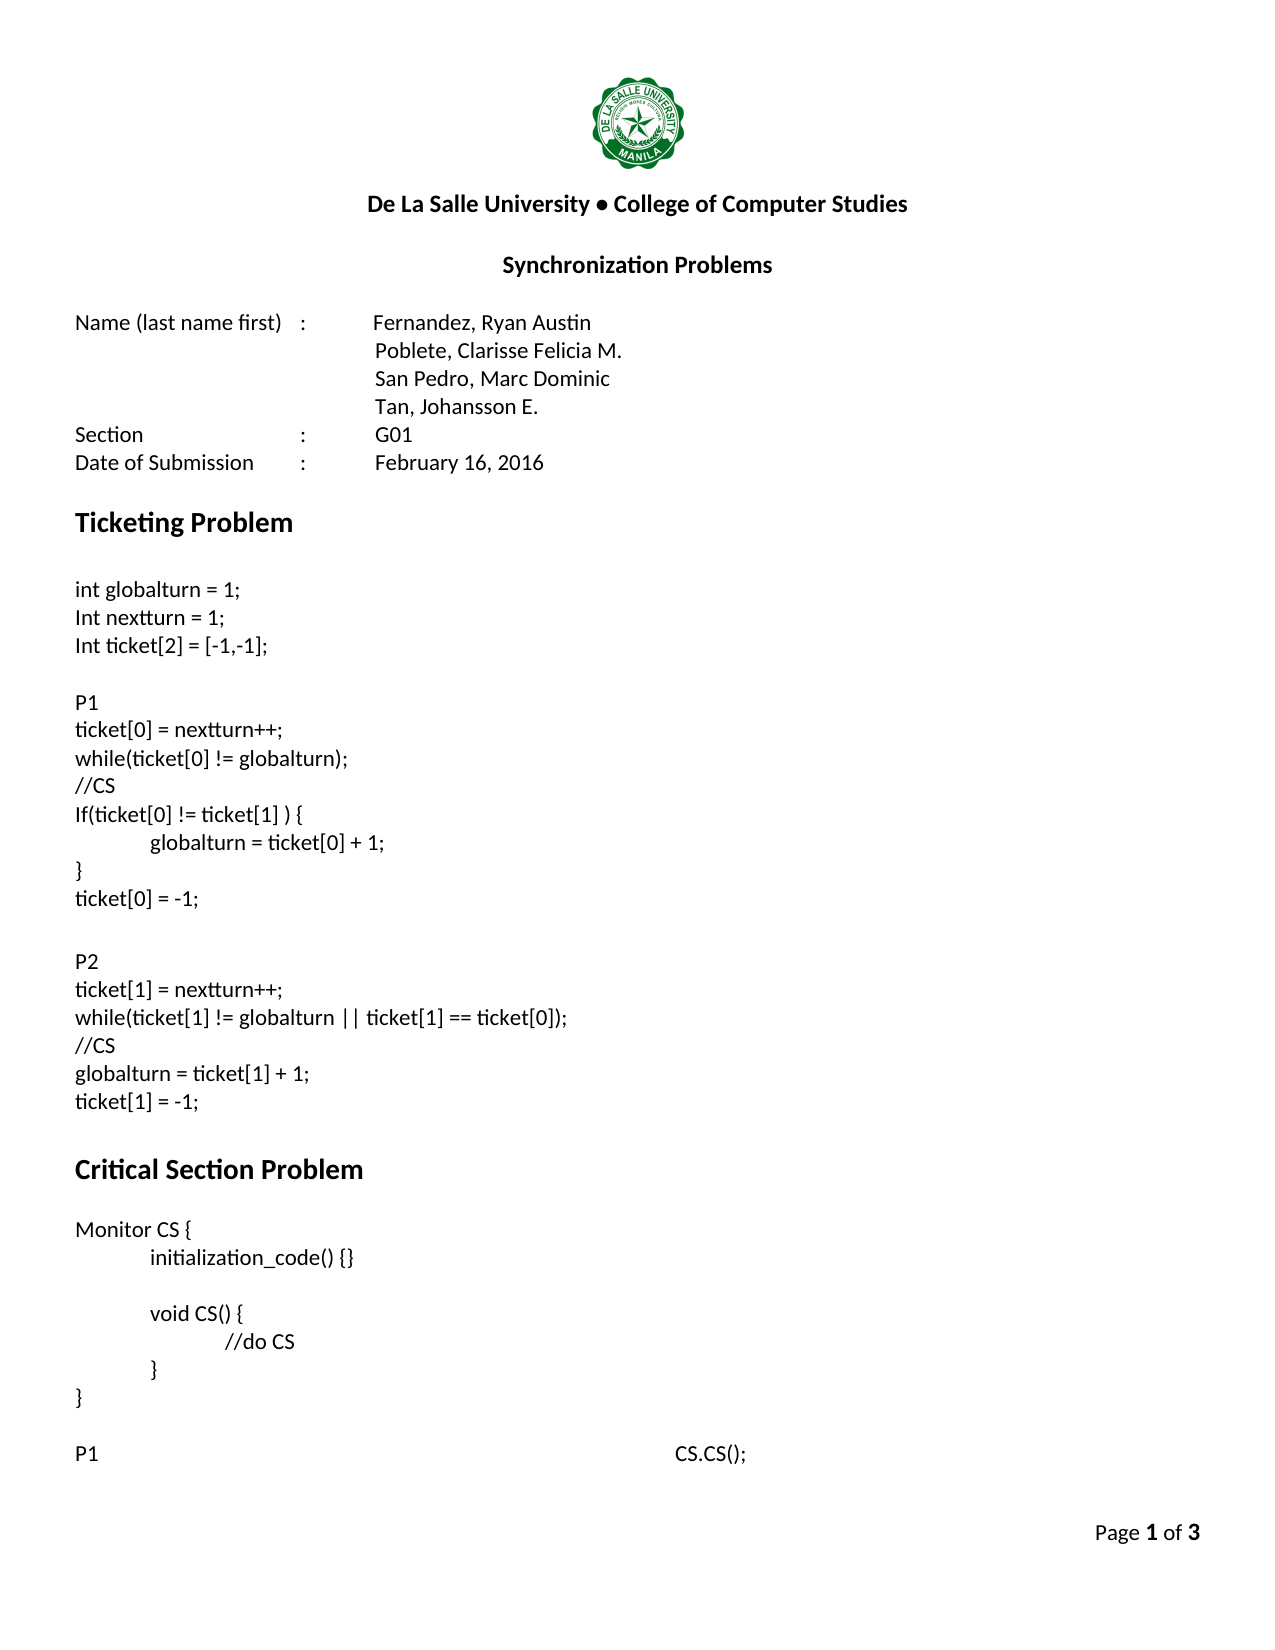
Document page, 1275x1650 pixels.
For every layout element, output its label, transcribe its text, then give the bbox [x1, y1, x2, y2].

text ticket[1] = nextturn++; [75, 975, 1200, 1003]
text Date of Submission : February 16, 2016 [75, 448, 1200, 476]
text globalturn = ticket[1] + 1; [75, 1059, 1200, 1087]
text Int nextturn = 1; [75, 603, 1200, 632]
text } [75, 856, 1200, 884]
text //CS [75, 772, 1200, 800]
text Section : G01 [75, 420, 1200, 448]
text P2 [75, 947, 1200, 975]
text Name (last name first) : Fernandez, Ryan Austin [75, 308, 1200, 336]
text //do CS [75, 1327, 1200, 1355]
text while(ticket[1] != globalturn || ticket[1] == ticket[0]); [75, 1003, 1200, 1031]
text Critical Section Problem [75, 1151, 1200, 1187]
text int globalturn = 1; [75, 576, 1200, 603]
text Int ticket[2] = [-1,-1]; [75, 632, 1200, 659]
text initialization_code() {} [75, 1243, 1200, 1271]
text De La Salle University • College of Computer Studies [75, 188, 1200, 219]
text ticket[1] = -1; [75, 1087, 1200, 1116]
text P1 [75, 688, 1200, 716]
text globalturn = ticket[0] + 1; [75, 828, 1200, 856]
text San Pedro, Marc Dominic [375, 364, 1200, 392]
text Synchronization Problems [75, 249, 1200, 280]
text If(ticket[0] != ticket[1] ) { [75, 800, 1200, 828]
text while(ticket[0] != globalturn); [75, 744, 1200, 772]
text void CS() { [75, 1299, 1200, 1327]
picture [589, 75, 686, 172]
text P1 [75, 1439, 600, 1467]
text //CS [75, 1031, 1200, 1059]
text CS.CS(); [675, 1439, 1200, 1467]
text } [75, 1355, 1200, 1383]
text ticket[0] = -1; [75, 884, 1200, 912]
text Ticketing Problem [75, 504, 1200, 540]
text Tan, Johansson E. [375, 392, 1200, 420]
text ticket[0] = nextturn++; [75, 716, 1200, 744]
text } [75, 1383, 1200, 1411]
text Monitor CS { [75, 1215, 1200, 1243]
text Poblete, Clarisse Felicia M. [375, 336, 1200, 364]
